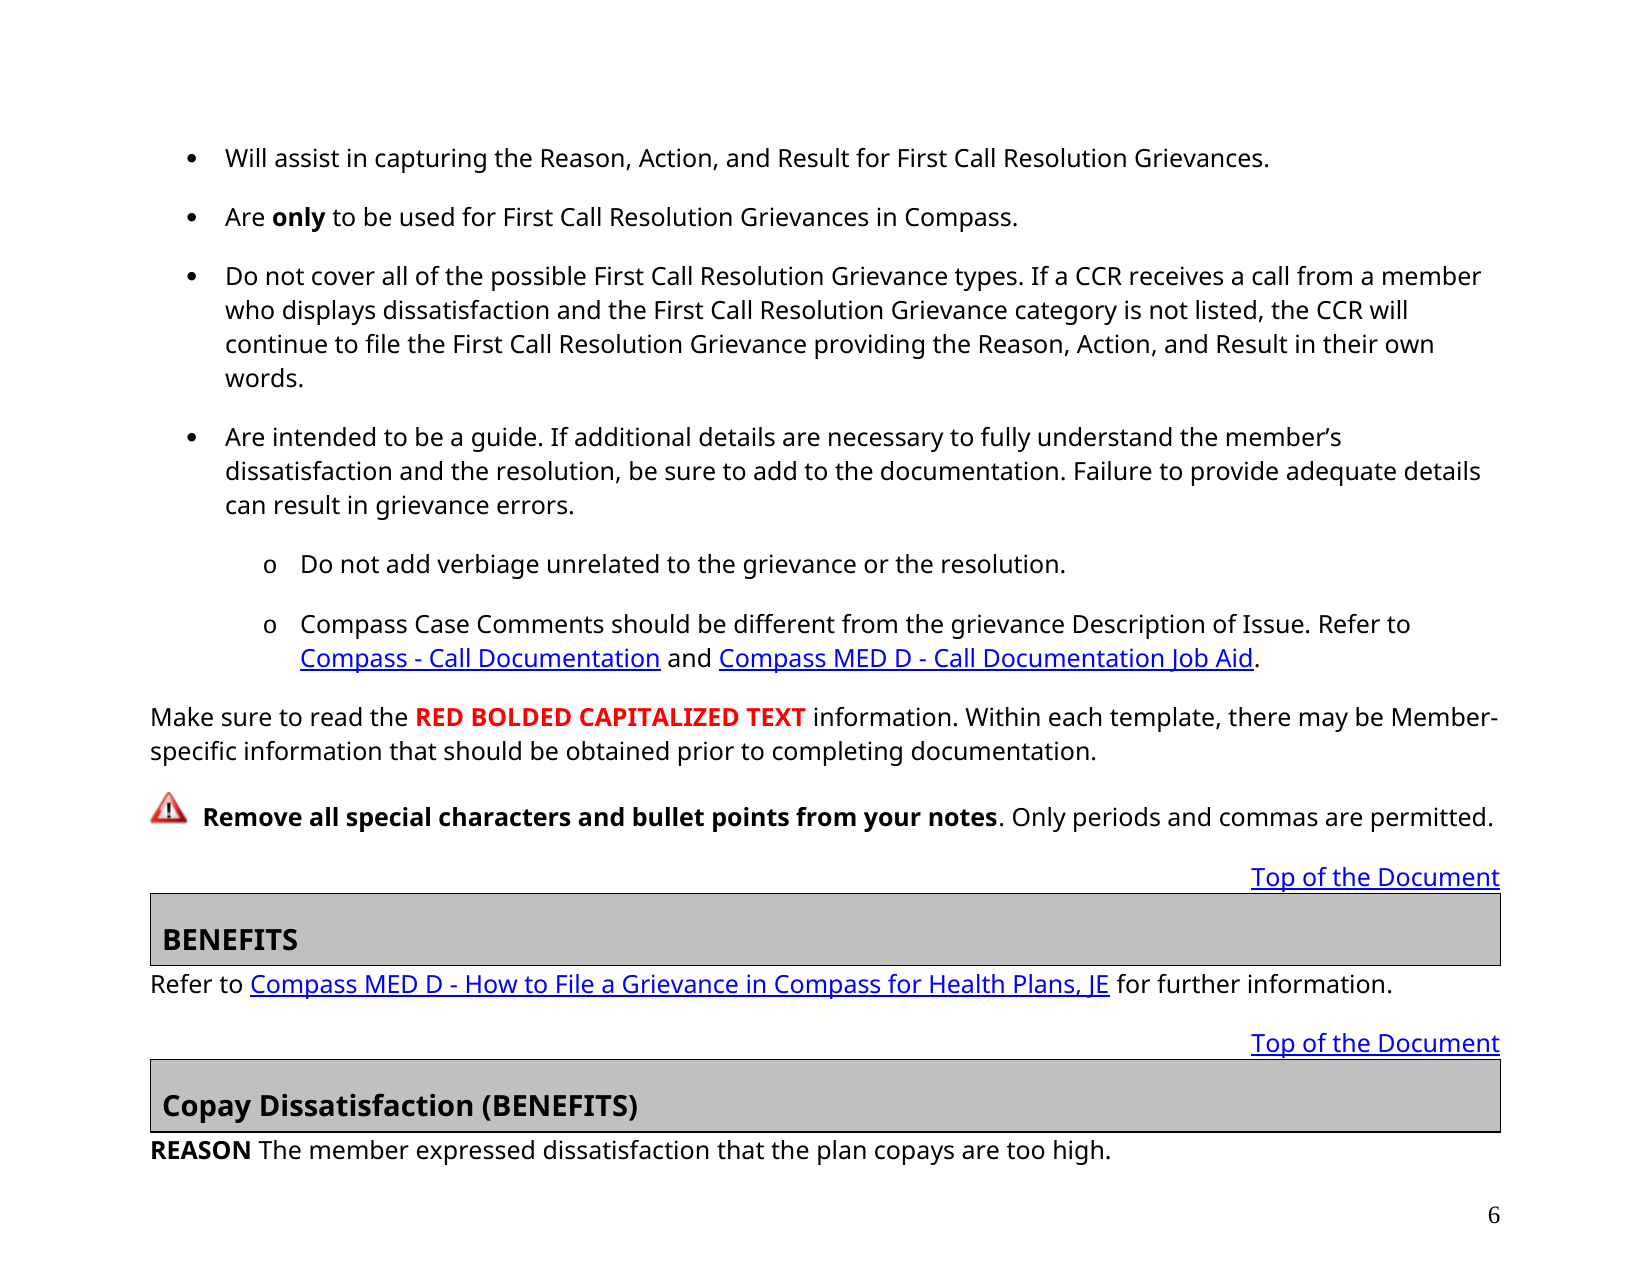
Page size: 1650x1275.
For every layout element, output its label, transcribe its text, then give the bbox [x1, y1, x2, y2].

text Refer to Compass MED D - How to File a Grievance in Compass for Health Plans, JE for further information. [150, 966, 1500, 1000]
text REASON The member expressed dissatisfaction that the plan copays are too high. [150, 1133, 1500, 1166]
text Top of the Document [150, 1025, 1500, 1059]
list Are intended to be a guide. If additional details are necessary to fully understand the member’s dissatisfaction and the resolution, be sure to add to the documentation. Failure to provide adequate details can result in grievance errors. [187, 420, 1500, 522]
list Do not cover all of the possible First Call Resolution Grievance types. If a CCR receives a call from a member who displays dissatisfaction and the First Call Resolution Grievance category is not listed, the CCR will continue to file the First Call Resolution Grievance providing the Reason, Action, and Result in their own words. [187, 259, 1500, 395]
list Are only to be used for First Call Resolution Grievances in Compass. [187, 200, 1500, 234]
list Compass Case Comments should be different from the grievance Description of Issue. Refer to Compass - Call Documentation and Compass MED D - Call Documentation Job Aid. [262, 606, 1500, 675]
table_header Copay Dissatisfaction (BENEFITS) [151, 1060, 1500, 1131]
text Top of the Document [150, 859, 1500, 893]
picture [150, 792, 190, 827]
list Will assist in capturing the Reason, Action, and Result for First Call Resolution Grievances. [187, 141, 1500, 175]
text Remove all special characters and bullet points from your notes. Only periods and commas are permitted. [150, 793, 1500, 834]
list Do not add verbiage unrelated to the grievance or the resolution. [262, 547, 1500, 581]
table_header BENEFITS [151, 894, 1500, 965]
text Make sure to read the RED BOLDED CAPITALIZED TEXT information. Within each template, there may be Member-specific information that should be obtained prior to completing documentation. [150, 700, 1500, 768]
